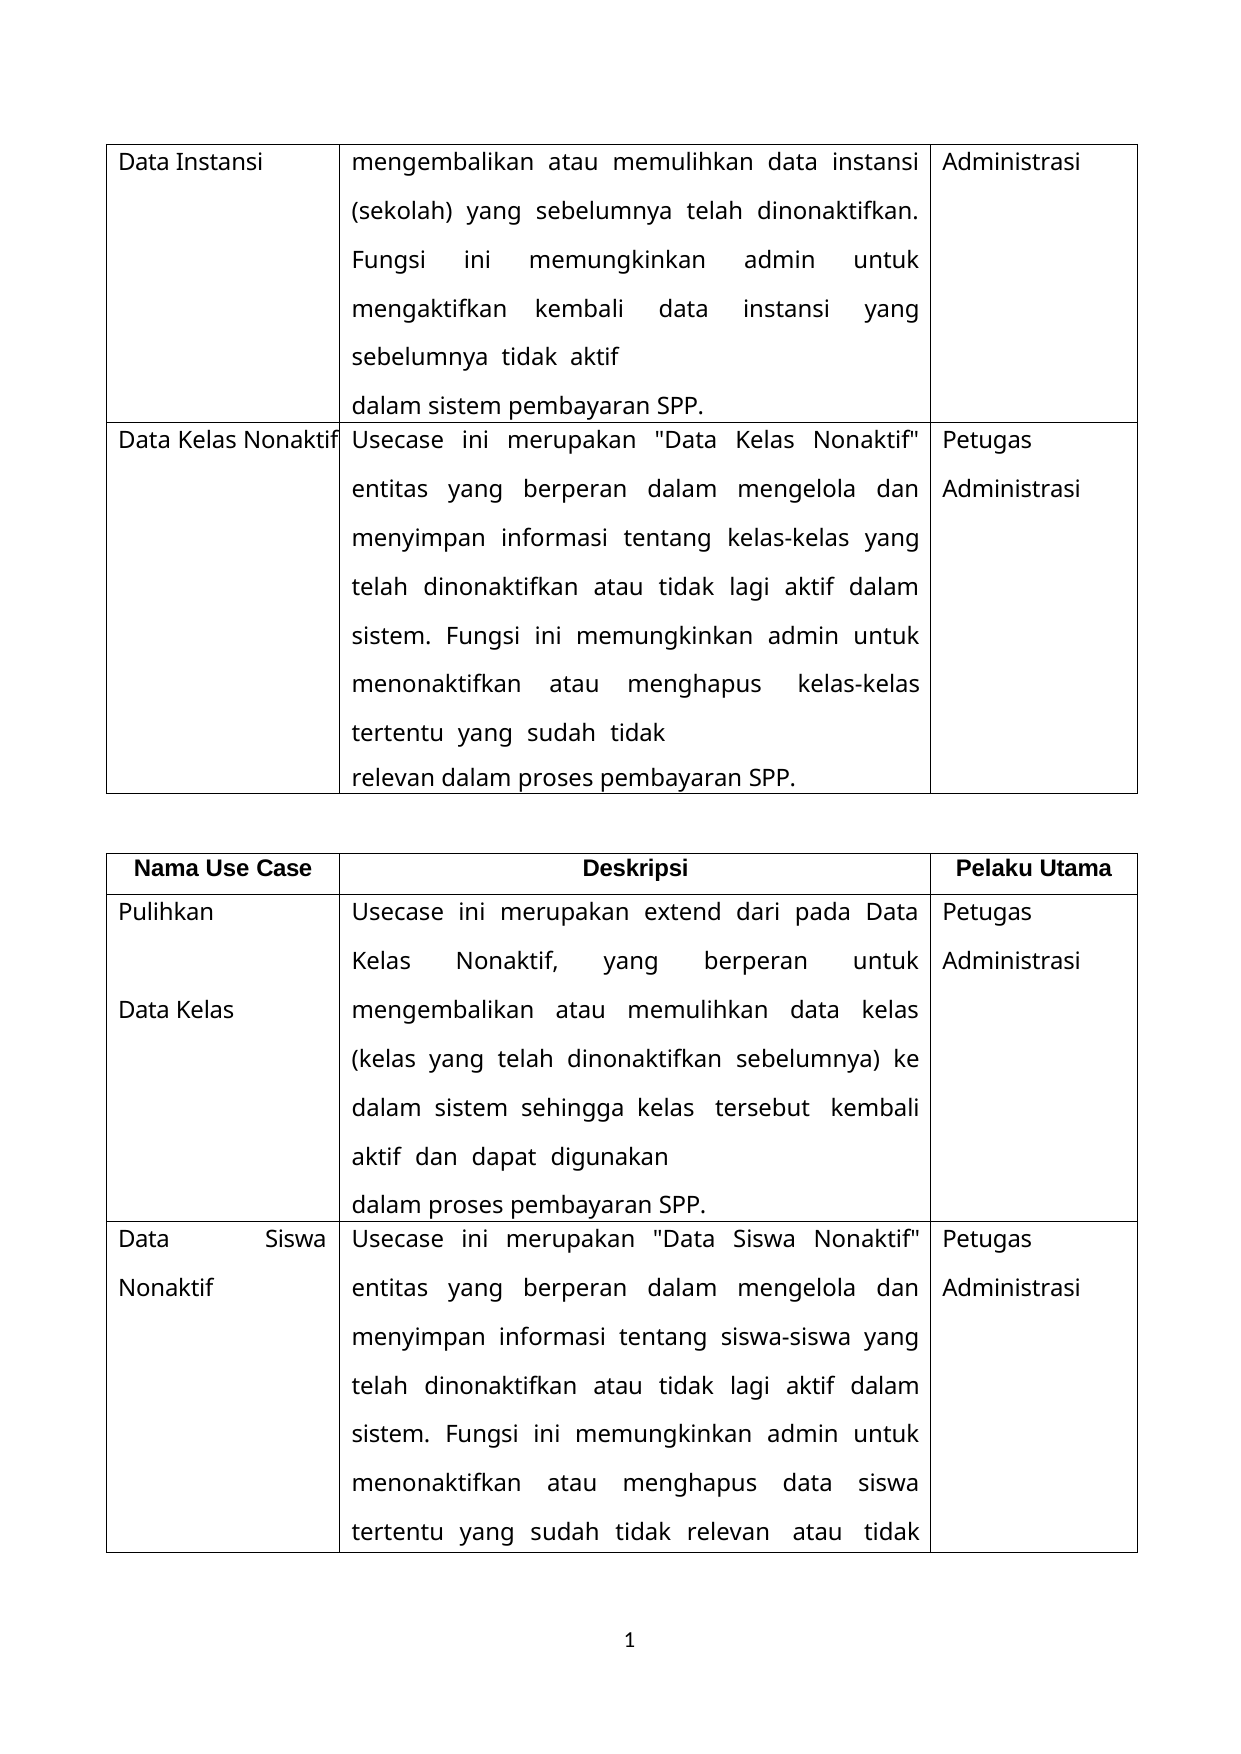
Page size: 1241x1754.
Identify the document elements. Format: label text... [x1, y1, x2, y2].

table_cell Usecase ini merupakan extend dari pada Data Kelas Nonaktif, yang berperan untuk mengembalikan atau memulihkan data kelas (kelas yang telah dinonaktifkan sebelumnya) ke dalam sistem sehingga kelas tersebut kembali aktif dan dapat digunakan dalam proses pembayaran SPP. [340, 895, 930, 1221]
table_header Pelaku Utama [931, 854, 1137, 894]
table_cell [931, 1222, 1137, 1552]
table_cell Pulihkan Data Kelas [107, 895, 339, 1221]
table_cell Data Kelas Nonaktif [107, 423, 339, 792]
table_header Deskripsi [340, 854, 930, 894]
table_cell Data Siswa Nonaktif [107, 1222, 339, 1552]
table_cell Petugas Administrasi [931, 895, 1137, 1221]
table_header Nama Use Case [107, 854, 339, 894]
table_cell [340, 1222, 930, 1552]
table_cell Petugas Administrasi [931, 423, 1137, 792]
table_cell Usecase ini merupakan "Data Kelas Nonaktif" entitas yang berperan dalam mengelola dan menyimpan informasi tentang kelas-kelas yang telah dinonaktifkan atau tidak lagi aktif dalam sistem. Fungsi ini memungkinkan admin untuk menonaktifkan atau menghapus kelas-kelas tertentu yang sudah tidak relevan dalam proses pembayaran SPP. [340, 423, 930, 792]
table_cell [107, 145, 339, 422]
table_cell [931, 145, 1137, 422]
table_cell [340, 145, 930, 422]
